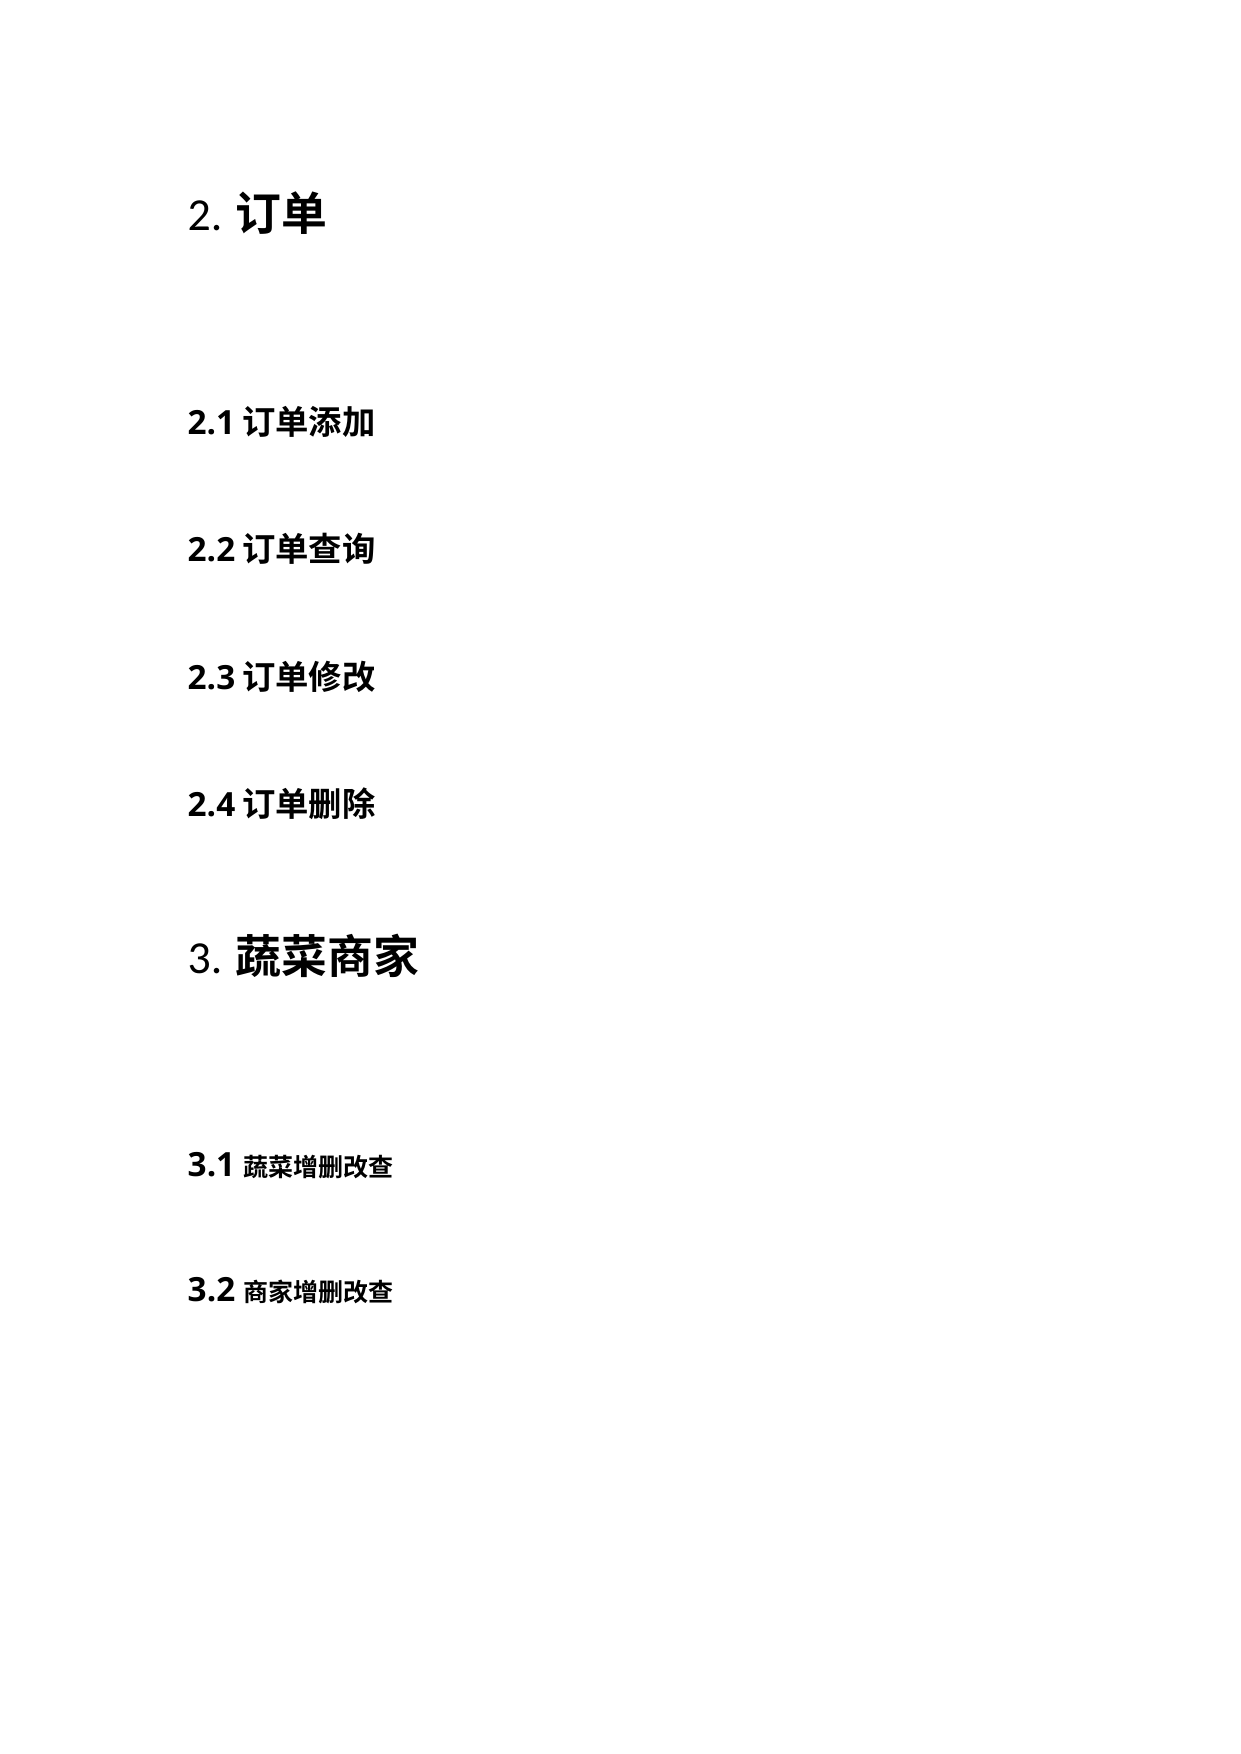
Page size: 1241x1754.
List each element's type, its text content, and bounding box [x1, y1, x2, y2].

subtitle 2.1订单添加 [187, 387, 1053, 452]
subtitle 2.2订单查询 [187, 515, 1053, 580]
subtitle 蔬菜商家 [187, 905, 1053, 1003]
subtitle 3.2 商家增删改查 [187, 1256, 1053, 1321]
subtitle 2.3订单修改 [187, 642, 1053, 707]
subtitle 2.4订单删除 [187, 769, 1053, 834]
subtitle 订单 [187, 162, 1053, 259]
subtitle 3.1 蔬菜增删改查 [187, 1131, 1053, 1196]
